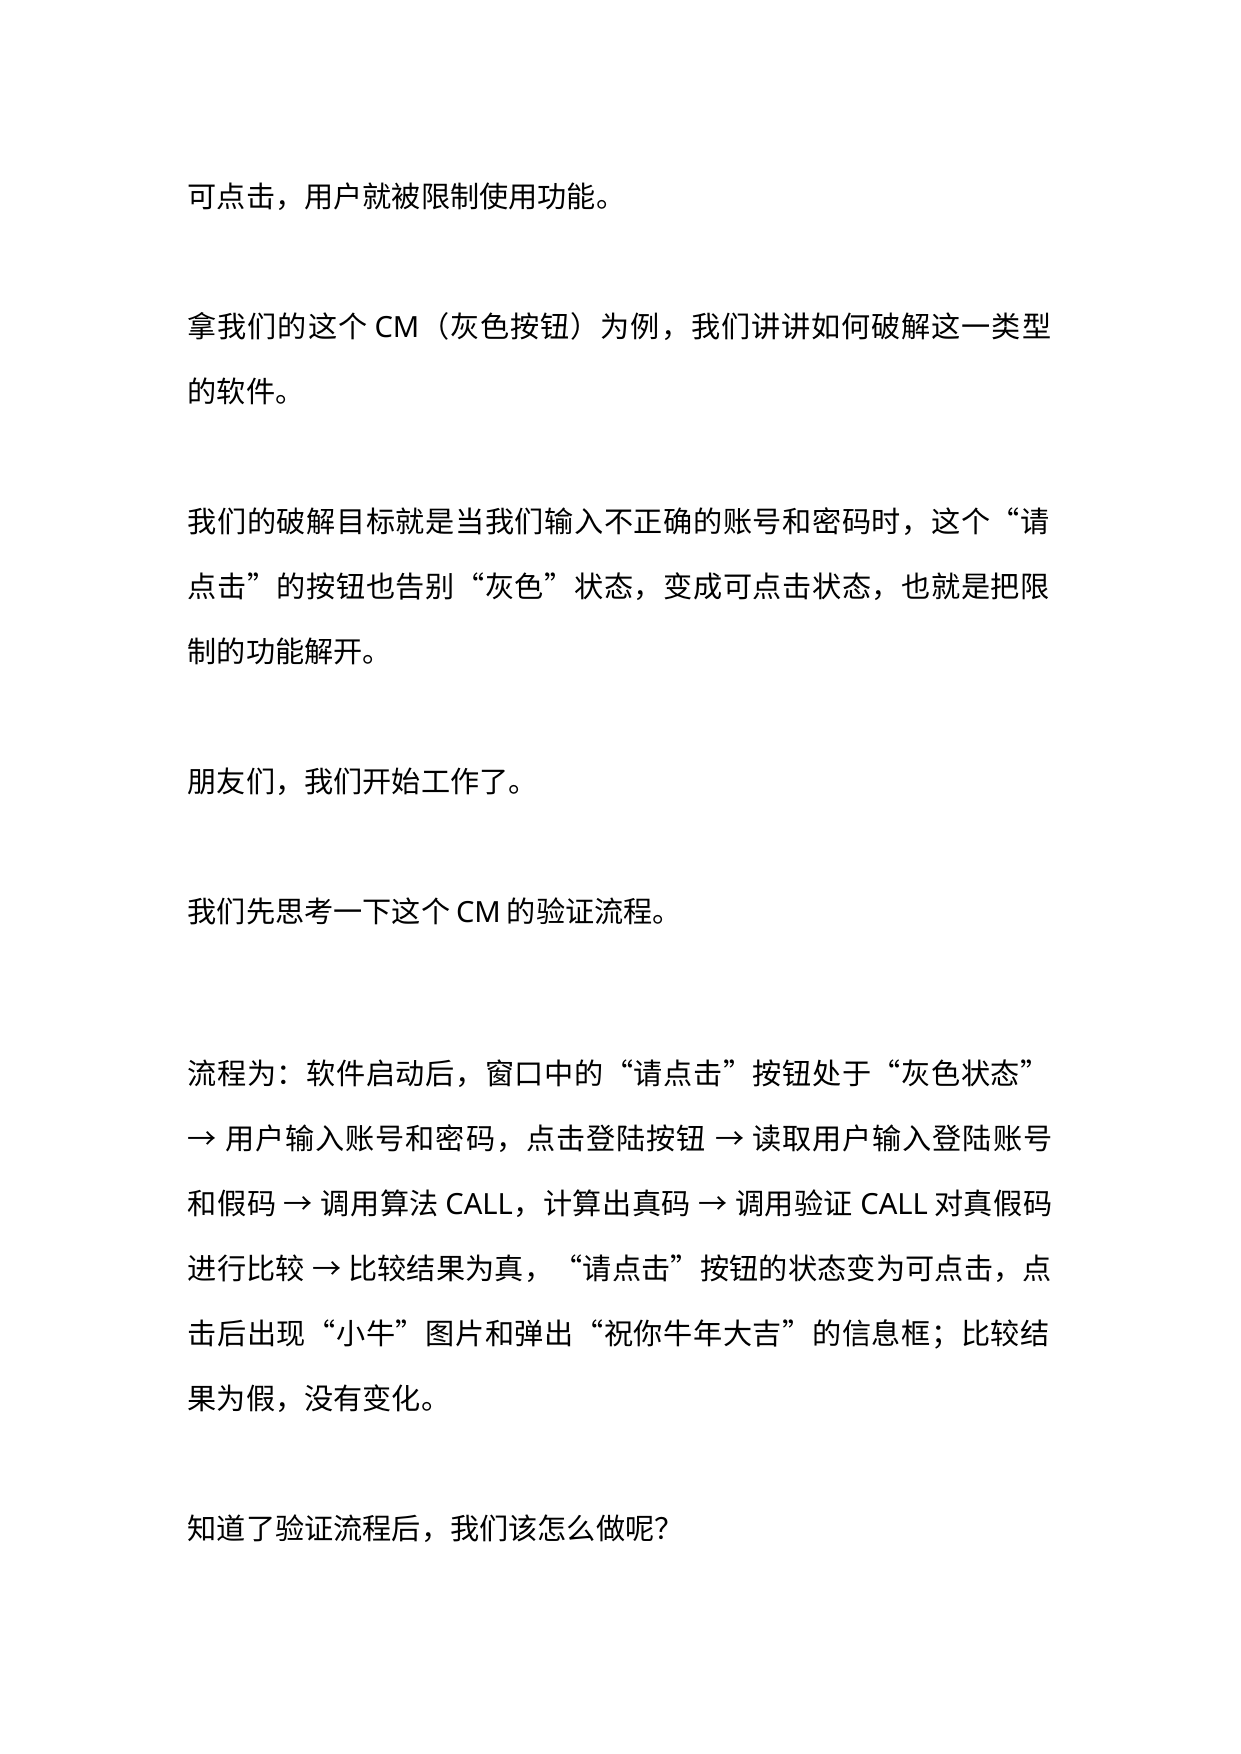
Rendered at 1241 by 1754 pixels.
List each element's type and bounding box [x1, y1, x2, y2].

text [187, 162, 1053, 1559]
